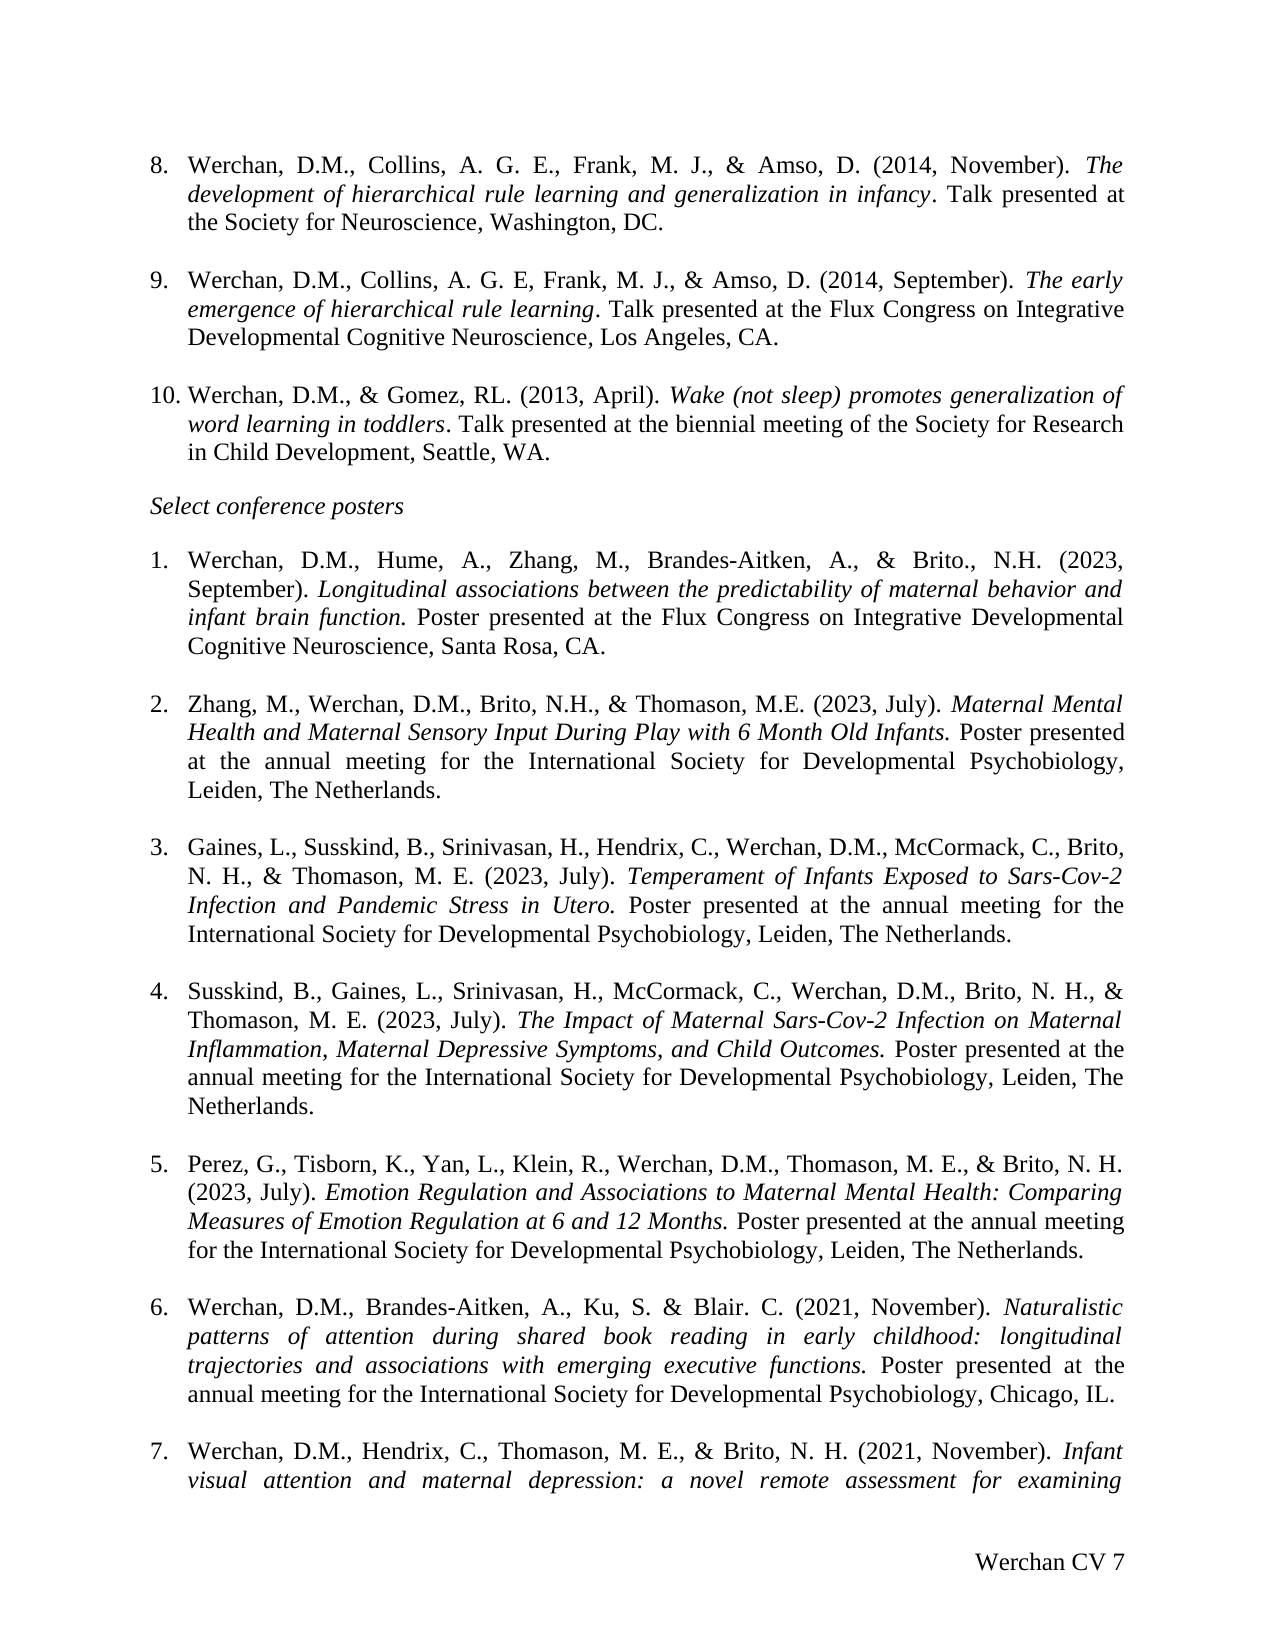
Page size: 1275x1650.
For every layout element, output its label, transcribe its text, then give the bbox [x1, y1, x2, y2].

list Zhang, M., Werchan, D.M., Brito, N.H., & Thomason, M.E. (2023, July). Maternal Mental Health and Maternal Sensory Input During Play with 6 Month Old Infants. Poster presented at the annual meeting for the International Society for Developmental Psychobiology, Leiden, The Netherlands. [150, 689, 1125, 804]
list Perez, G., Tisborn, K., Yan, L., Klein, R., Werchan, D.M., Thomason, M. E., & Brito, N. H. (2023, July). Emotion Regulation and Associations to Maternal Mental Health: Comparing Measures of Emotion Regulation at 6 and 12 Months. Poster presented at the annual meeting for the International Society for Developmental Psychobiology, Leiden, The Netherlands. [150, 1149, 1125, 1264]
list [150, 1436, 1125, 1494]
list Werchan, D.M., Collins, A. G. E., Frank, M. J., & Amso, D. (2014, November). The development of hierarchical rule learning and generalization in infancy. Talk presented at the Society for Neuroscience, Washington, DC. [150, 150, 1125, 236]
list Susskind, B., Gaines, L., Srinivasan, H., McCormack, C., Werchan, D.M., Brito, N. H., & Thomason, M. E. (2023, July). The Impact of Maternal Sars-Cov-2 Infection on Maternal Inflammation, Maternal Depressive Symptoms, and Child Outcomes. Poster presented at the annual meeting for the International Society for Developmental Psychobiology, Leiden, The Netherlands. [150, 976, 1125, 1120]
list Werchan, D.M., Brandes-Aitken, A., Ku, S. & Blair. C. (2021, November). Naturalistic patterns of attention during shared book reading in early childhood: longitudinal trajectories and associations with emerging executive functions. Poster presented at the annual meeting for the International Society for Developmental Psychobiology, Chicago, IL. [150, 1292, 1125, 1407]
list Gaines, L., Susskind, B., Srinivasan, H., Hendrix, C., Werchan, D.M., McCormack, C., Brito, N. H., & Thomason, M. E. (2023, July). Temperament of Infants Exposed to Sars-Cov-2 Infection and Pandemic Stress in Utero. Poster presented at the annual meeting for the International Society for Developmental Psychobiology, Leiden, The Netherlands. [150, 832, 1125, 947]
list Werchan, D.M., Collins, A. G. E, Frank, M. J., & Amso, D. (2014, September). The early emergence of hierarchical rule learning. Talk presented at the Flux Congress on Integrative Developmental Cognitive Neuroscience, Los Angeles, CA. [150, 265, 1125, 351]
list Werchan, D.M., & Gomez, RL. (2013, April). Wake (not sleep) promotes generalization of word learning in toddlers. Talk presented at the biennial meeting of the Society for Research in Child Development, Seattle, WA. [150, 380, 1125, 466]
text Select conference posters [150, 491, 1125, 520]
list Werchan, D.M., Hume, A., Zhang, M., Brandes-Aitken, A., & Brito., N.H. (2023, September). Longitudinal associations between the predictability of maternal behavior and infant brain function. Poster presented at the Flux Congress on Integrative Developmental Cognitive Neuroscience, Santa Rosa, CA. [150, 545, 1125, 660]
